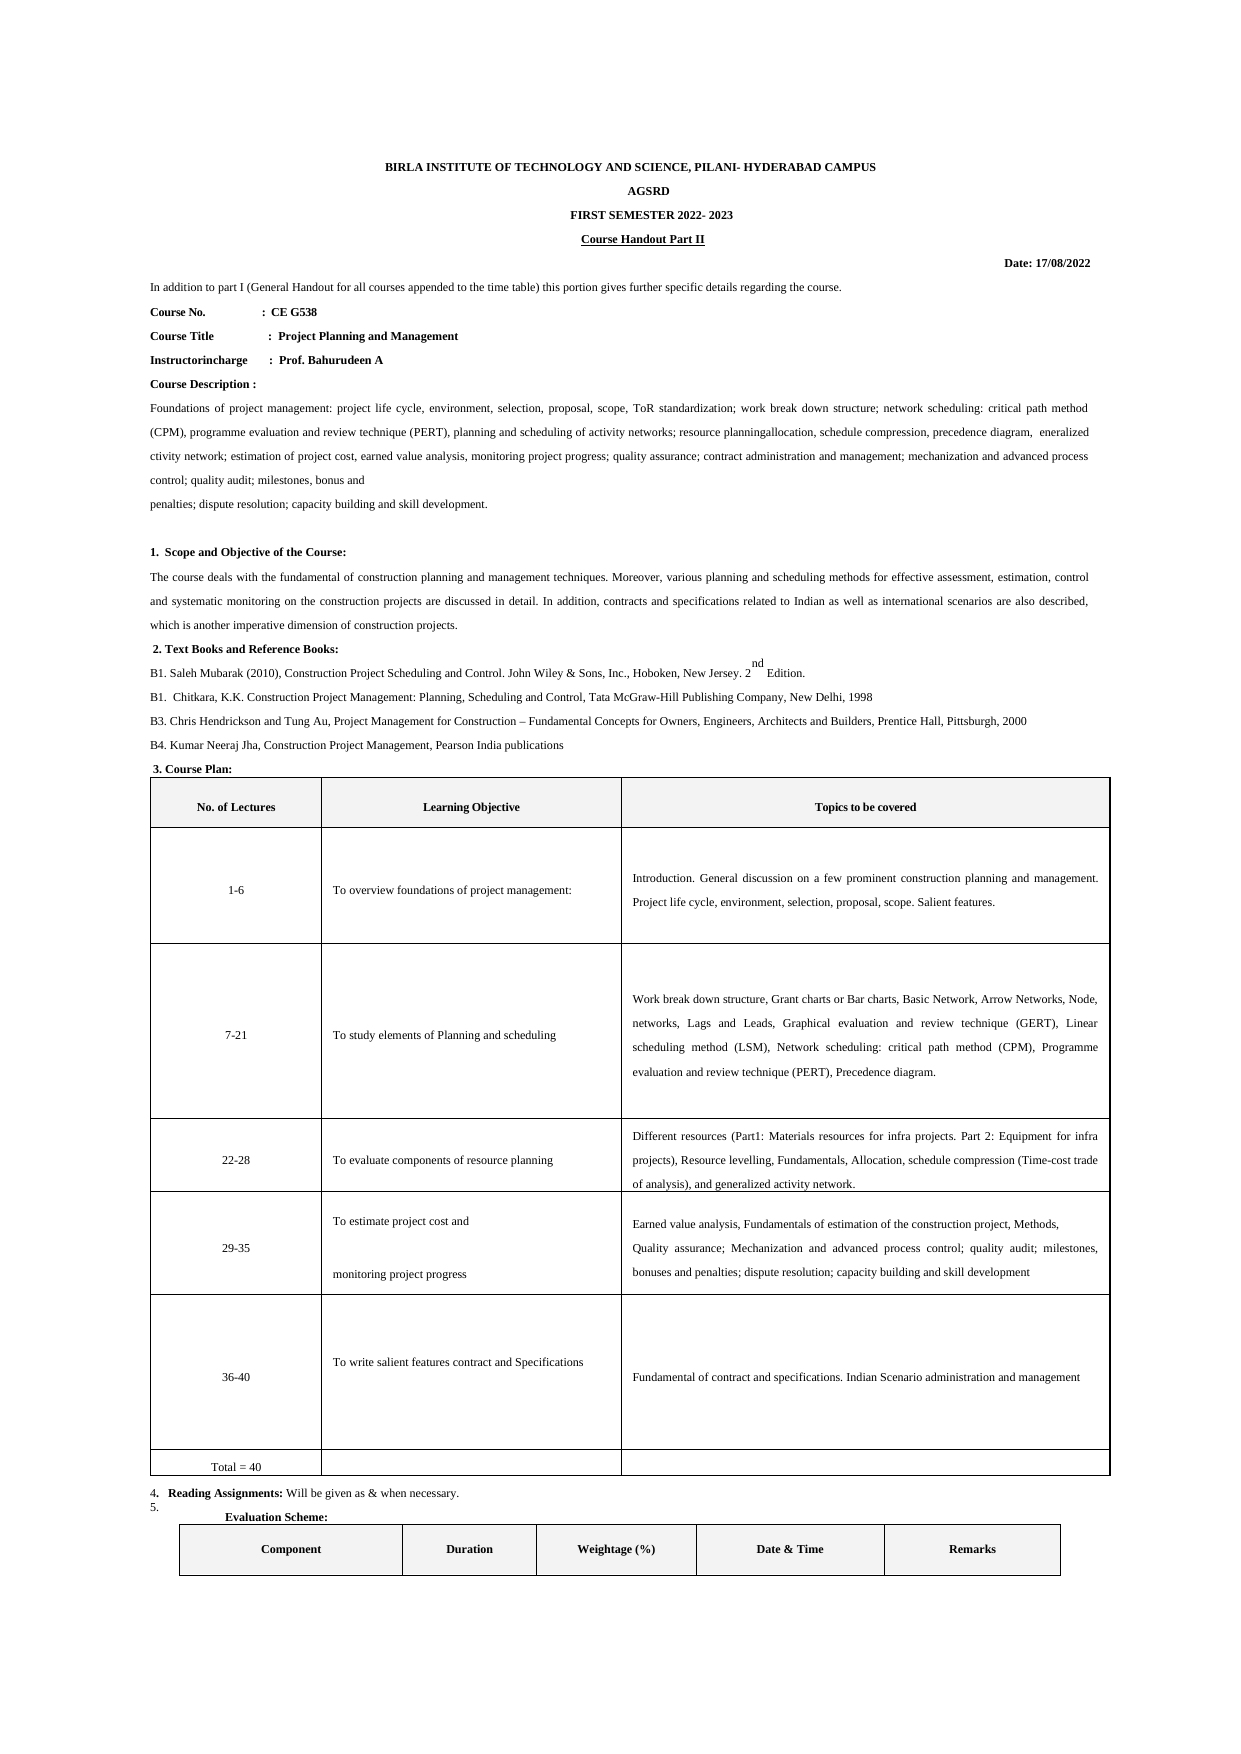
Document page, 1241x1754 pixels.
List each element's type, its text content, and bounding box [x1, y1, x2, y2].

table_header Weightage (%) [537, 1525, 696, 1574]
text In addition to part I (General Handout for all courses appended to the time table) this portion gives further specific details regarding the course. [150, 270, 1090, 294]
table_cell 1-6 [151, 828, 321, 942]
table_cell 22-28 [151, 1119, 321, 1191]
table_cell To estimate project cost and monitoring project progress [322, 1192, 621, 1294]
table_header No. of Lectures [151, 778, 321, 827]
table_header Remarks [885, 1525, 1060, 1574]
table_cell 7-21 [151, 944, 321, 1118]
table_header Topics to be covered [622, 778, 1109, 827]
subtitle Course No. : CE G538 [150, 294, 1090, 319]
text Course Handout Part II [150, 222, 1090, 246]
table_header Component [180, 1525, 402, 1574]
text Course Description : [150, 367, 1090, 391]
table_cell [622, 1450, 1109, 1474]
table_header Learning Objective [322, 778, 621, 827]
text The course deals with the fundamental of construction planning and management techniques. Moreover, various planning and scheduling methods for effective assessment, estimation, control and systematic monitoring on the construction projects are discussed in detail. In addition, contracts and specifications related to Indian as well as international scenarios are also described, which is another imperative dimension of construction projects. [150, 560, 1090, 632]
text 3. Course Plan: [150, 752, 1090, 777]
table_cell Introduction. General discussion on a few prominent construction planning and management. Project life cycle, environment, selection, proposal, scope. Salient features. [622, 828, 1109, 942]
table_cell 29-35 [151, 1192, 321, 1294]
text penalties; dispute resolution; capacity building and skill development. [150, 487, 1090, 511]
table_cell Earned value analysis, Fundamentals of estimation of the construction project, Methods, Quality assurance; Mechanization and advanced process control; quality audit; milestones, bonuses and penalties; dispute resolution; capacity building and skill development [622, 1192, 1109, 1294]
text B3. Chris Hendrickson and Tung Au, Project Management for Construction – Fundamental Concepts for Owners, Engineers, Architects and Builders, Prentice Hall, Pittsburgh, 2000 [150, 704, 1090, 728]
list Evaluation Scheme: [150, 1500, 1090, 1524]
table_cell Total = 40 [151, 1450, 321, 1474]
table_header Date & Time [697, 1525, 884, 1574]
table_cell To study elements of Planning and scheduling [322, 944, 621, 1118]
text Foundations of project management: project life cycle, environment, selection, proposal, scope, ToR standardization; work break down structure; network scheduling: critical path method (CPM), programme evaluation and review technique (PERT), planning and scheduling of activity networks; resource planningallocation, schedule compression, precedence diagram, eneralized ctivity network; estimation of project cost, earned value analysis, monitoring project progress; quality assurance; contract administration and management; mechanization and advanced process control; quality audit; milestones, bonus and [150, 391, 1090, 487]
text 4. Reading Assignments: Will be given as & when necessary. [150, 1476, 1090, 1500]
table_cell Different resources (Part1: Materials resources for infra projects. Part 2: Equipment for infra projects), Resource levelling, Fundamentals, Allocation, schedule compression (Time-cost trade of analysis), and generalized activity network. [622, 1119, 1109, 1191]
text Course Title : Project Planning and Management [150, 319, 1090, 343]
text Date: 17/08/2022 [150, 246, 1090, 270]
table_cell Work break down structure, Grant charts or Bar charts, Basic Network, Arrow Networks, Node, networks, Lags and Leads, Graphical evaluation and review technique (GERT), Linear scheduling method (LSM), Network scheduling: critical path method (CPM), Programme evaluation and review technique (PERT), Precedence diagram. [622, 944, 1109, 1118]
text 1. Scope and Objective of the Course: [150, 536, 1090, 559]
table_header Duration [403, 1525, 536, 1574]
text Instructorincharge : Prof. Bahurudeen A [150, 343, 1090, 367]
table_cell [322, 1450, 621, 1474]
table_cell 36-40 [151, 1295, 321, 1449]
table_cell To write salient features contract and Specifications [322, 1295, 621, 1449]
text 2. Text Books and Reference Books: [150, 632, 1090, 656]
text BIRLA INSTITUTE OF TECHNOLOGY AND SCIENCE, PILANI- HYDERABAD CAMPUS [150, 150, 1090, 174]
text FIRST SEMESTER 2022- 2023 [150, 198, 1090, 222]
table_cell To overview foundations of project management: [322, 828, 621, 942]
text B4. Kumar Neeraj Jha, Construction Project Management, Pearson India publications [150, 728, 1090, 752]
text AGSRD [150, 174, 1090, 198]
table_cell Fundamental of contract and specifications. Indian Scenario administration and management [622, 1295, 1109, 1449]
text B1. Chitkara, K.K. Construction Project Management: Planning, Scheduling and Control, Tata McGraw-Hill Publishing Company, New Delhi, 1998 [150, 680, 1090, 704]
text B1. Saleh Mubarak (2010), Construction Project Scheduling and Control. John Wiley & Sons, Inc., Hoboken, New Jersey. 2nd Edition. [150, 656, 1090, 680]
table_cell To evaluate components of resource planning [322, 1119, 621, 1191]
